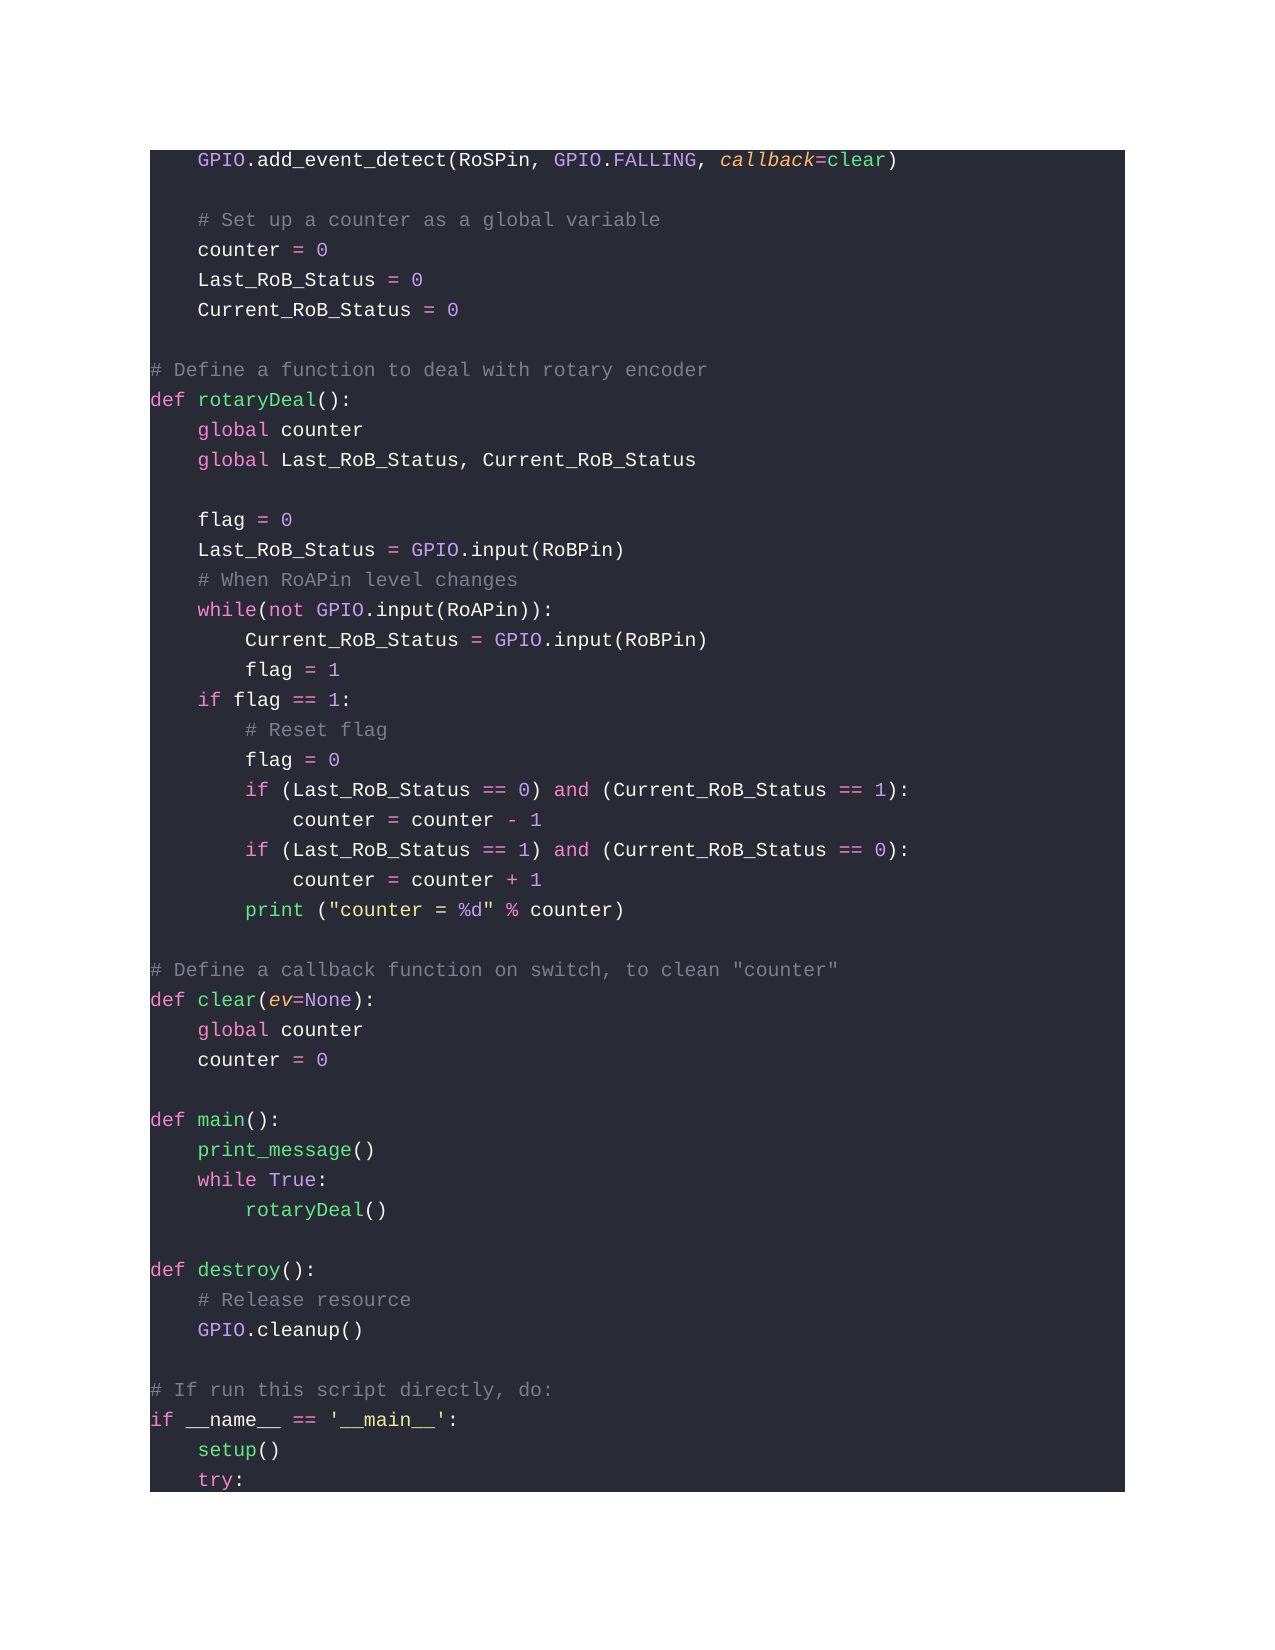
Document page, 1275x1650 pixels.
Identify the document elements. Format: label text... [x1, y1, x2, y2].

text if (Last_RoB_Status == 0) and (Current_RoB_Status == 1): [150, 780, 1125, 802]
text global counter [150, 1020, 1125, 1042]
text Current_RoB_Status = 0 [150, 300, 1125, 322]
text GPIO.cleanup() [150, 1320, 1125, 1342]
text print ("counter = %d" % counter) [150, 900, 1125, 922]
text # Reset flag [150, 720, 1125, 742]
text while(not GPIO.input(RoAPin)): [150, 600, 1125, 622]
text try: [150, 1470, 1125, 1492]
text Last_RoB_Status = GPIO.input(RoBPin) [150, 540, 1125, 562]
text # If run this script directly, do: [150, 1380, 1125, 1402]
text counter = 0 [150, 1050, 1125, 1072]
text # Define a callback function on switch, to clean "counter" [150, 960, 1125, 982]
text if __name__ == '__main__': [150, 1410, 1125, 1432]
text def destroy(): [150, 1260, 1125, 1282]
text # Release resource [150, 1290, 1125, 1312]
text global counter [150, 420, 1125, 442]
text counter = 0 [150, 240, 1125, 262]
text def clear(ev=None): [150, 990, 1125, 1012]
text global Last_RoB_Status, Current_RoB_Status [150, 450, 1125, 472]
text counter = counter - 1 [150, 810, 1125, 832]
text Current_RoB_Status = GPIO.input(RoBPin) [150, 630, 1125, 652]
text setup() [150, 1440, 1125, 1462]
text # When RoAPin level changes [150, 570, 1125, 592]
text def main(): [150, 1110, 1125, 1132]
text flag = 0 [150, 510, 1125, 532]
text counter = counter + 1 [150, 870, 1125, 892]
text flag = 0 [150, 750, 1125, 772]
text # Define a function to deal with rotary encoder [150, 360, 1125, 382]
text rotaryDeal() [150, 1200, 1125, 1222]
text Last_RoB_Status = 0 [150, 270, 1125, 292]
text GPIO.add_event_detect(RoSPin, GPIO.FALLING, callback=clear) [150, 150, 1125, 172]
text if (Last_RoB_Status == 1) and (Current_RoB_Status == 0): [150, 840, 1125, 862]
text print_message() [150, 1140, 1125, 1162]
text flag = 1 [150, 660, 1125, 682]
text while True: [150, 1170, 1125, 1192]
text # Set up a counter as a global variable [150, 210, 1125, 232]
text def rotaryDeal(): [150, 390, 1125, 412]
text if flag == 1: [150, 690, 1125, 712]
